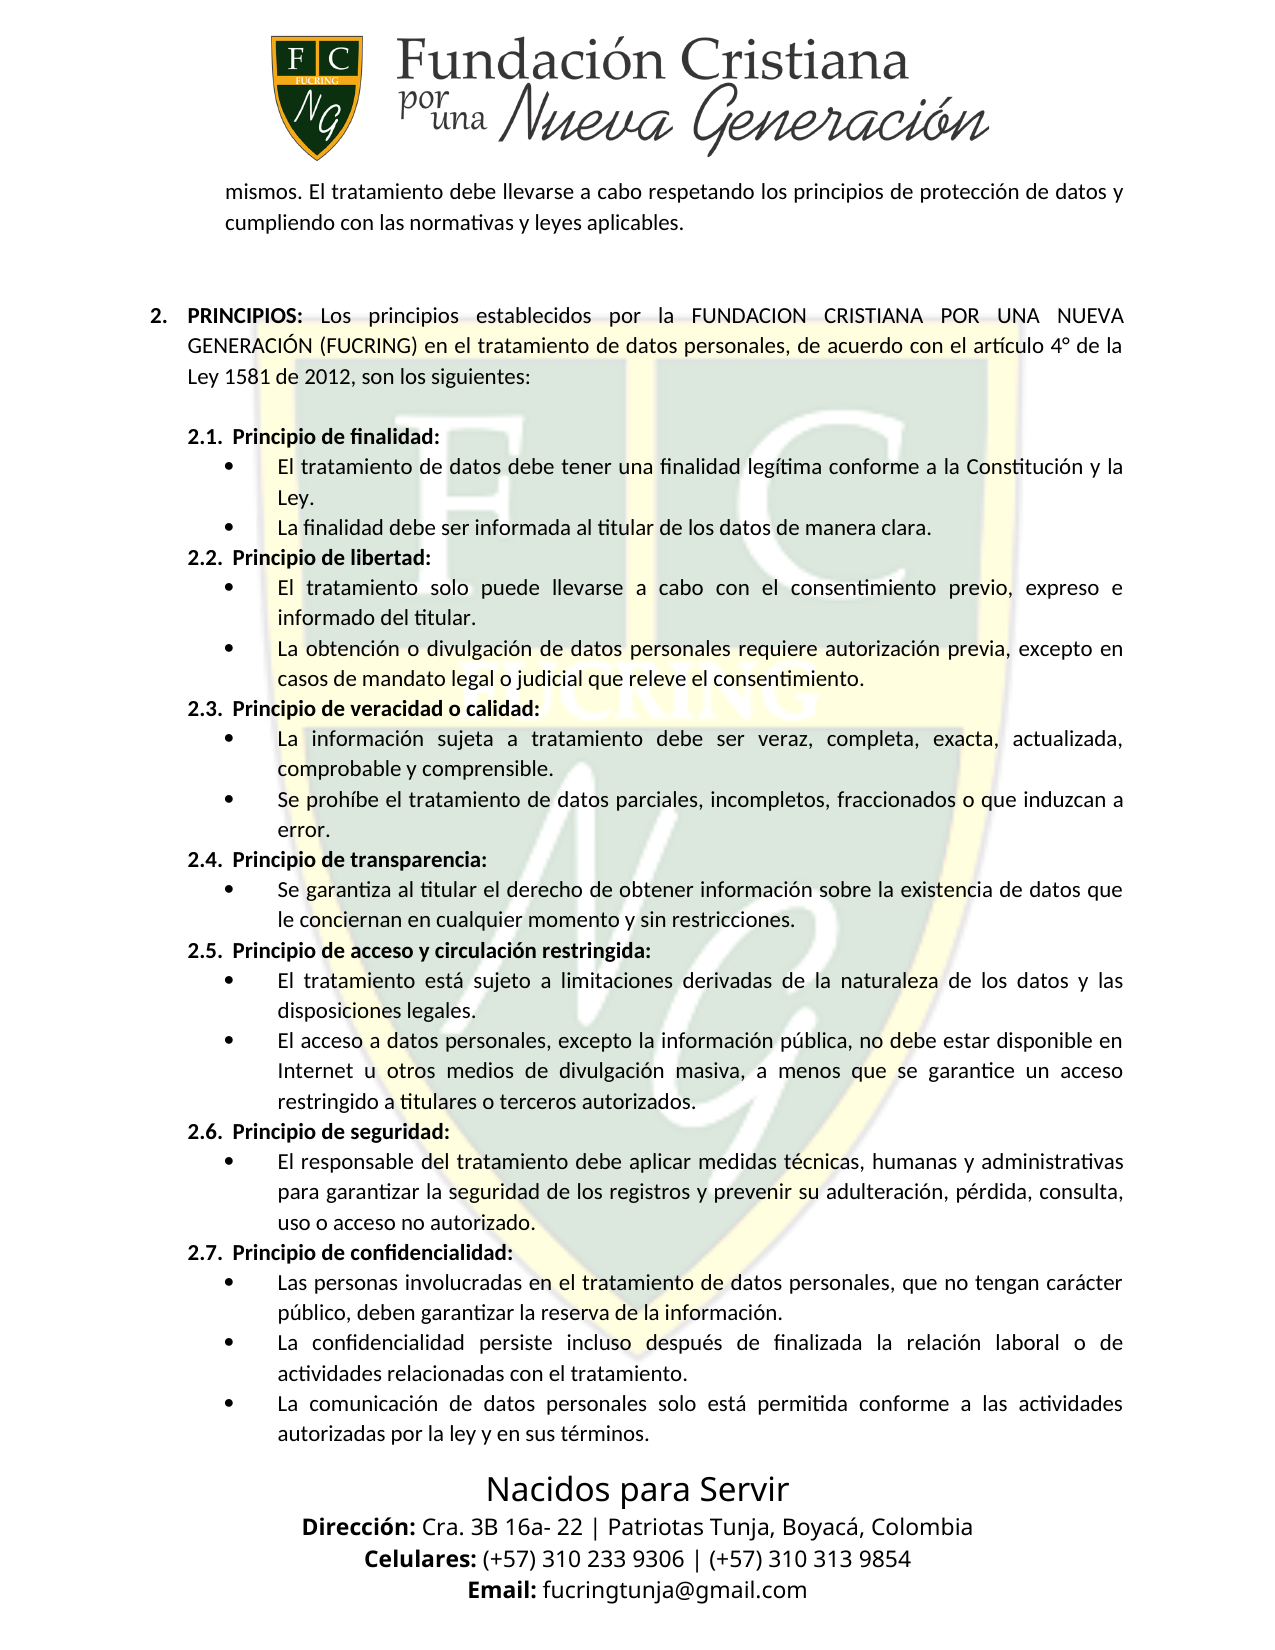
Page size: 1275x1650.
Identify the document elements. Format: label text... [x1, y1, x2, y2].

list El responsable del tratamiento debe aplicar medidas técnicas, humanas y administrativas para garantizar la seguridad de los registros y prevenir su adulteración, pérdida, consulta, uso o acceso no autorizado. [225, 1147, 1125, 1236]
list La comunicación de datos personales solo está permitida conforme a las actividades autorizadas por la ley y en sus términos. [225, 1389, 1125, 1447]
list Principio de finalidad: [187, 422, 1125, 450]
list Principio de seguridad: [187, 1117, 1125, 1145]
list La obtención o divulgación de datos personales requiere autorización previa, excepto en casos de mandato legal o judicial que releve el consentimiento. [225, 634, 1125, 692]
list El acceso a datos personales, excepto la información pública, no debe estar disponible en Internet u otros medios de divulgación masiva, a menos que se garantice un acceso restringido a titulares o terceros autorizados. [225, 1026, 1125, 1115]
list El tratamiento de datos debe tener una finalidad legítima conforme a la Constitución y la Ley. [225, 452, 1125, 511]
picture [261, 26, 1014, 167]
list Principio de veracidad o calidad: [187, 694, 1125, 722]
list PRINCIPIOS: Los principios establecidos por la FUNDACION CRISTIANA POR UNA NUEVA GENERACIÓN (FUCRING) en el tratamiento de datos personales, de acuerdo con el artículo 4° de la Ley 1581 de 2012, son los siguientes: [150, 301, 1125, 390]
list Las personas involucradas en el tratamiento de datos personales, que no tengan carácter público, deben garantizar la reserva de la información. [225, 1268, 1125, 1326]
list Principio de acceso y circulación restringida: [187, 936, 1125, 964]
list Se garantiza al titular el derecho de obtener información sobre la existencia de datos que le conciernan en cualquier momento y sin restricciones. [225, 875, 1125, 934]
list La información sujeta a tratamiento debe ser veraz, completa, exacta, actualizada, comprobable y comprensible. [225, 724, 1125, 783]
list El tratamiento está sujeto a limitaciones derivadas de la naturaleza de los datos y las disposiciones legales. [225, 966, 1125, 1024]
list Se prohíbe el tratamiento de datos parciales, incompletos, fraccionados o que induzcan a error. [225, 785, 1125, 843]
list La confidencialidad persiste incluso después de finalizada la relación laboral o de actividades relacionadas con el tratamiento. [225, 1328, 1125, 1387]
list Principio de transparencia: [187, 845, 1125, 873]
list Principio de libertad: [187, 543, 1125, 571]
list El tratamiento solo puede llevarse a cabo con el consentimiento previo, expreso e informado del titular. [225, 573, 1125, 632]
list Principio de confidencialidad: [187, 1238, 1125, 1266]
list La finalidad debe ser informada al titular de los datos de manera clara. [225, 513, 1125, 541]
